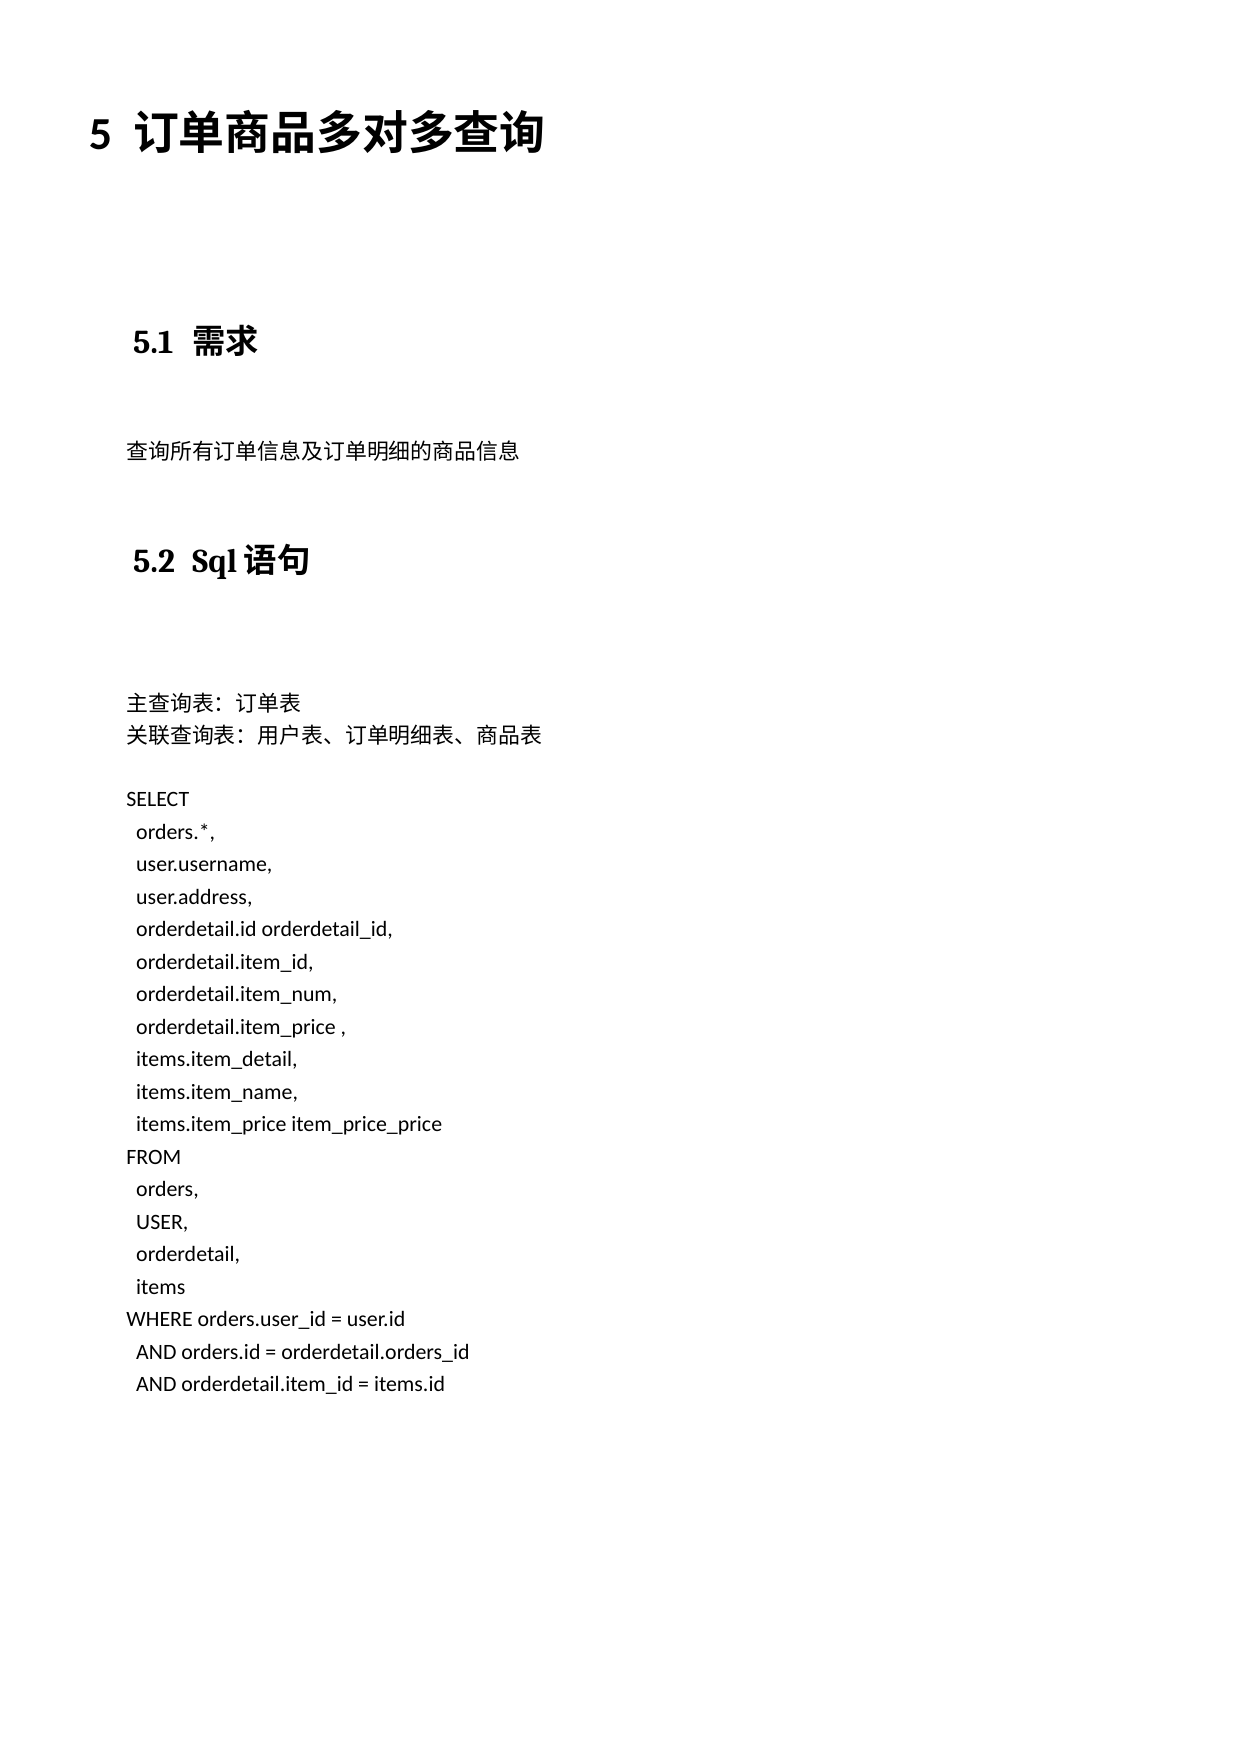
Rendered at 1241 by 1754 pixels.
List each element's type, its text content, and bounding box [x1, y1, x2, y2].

text orderdetail.id orderdetail_id, [126, 913, 1167, 945]
text orderdetail.item_num, [126, 978, 1167, 1010]
text items.item_price item_price_price [126, 1108, 1167, 1140]
text USER, [126, 1205, 1167, 1238]
text items [126, 1270, 1167, 1303]
text FROM [126, 1140, 1167, 1173]
text 关联查询表：用户表、订单明细表、商品表 [126, 718, 1167, 750]
text AND orderdetail.item_id = items.id [126, 1368, 1167, 1400]
text user.username, [126, 848, 1167, 880]
text items.item_detail, [126, 1043, 1167, 1075]
text orderdetail.item_price , [126, 1010, 1167, 1043]
text WHERE orders.user_id = user.id [126, 1303, 1167, 1335]
text orderdetail.item_id, [126, 945, 1167, 978]
text orderdetail, [126, 1238, 1167, 1270]
text items.item_name, [126, 1075, 1167, 1108]
text user.address, [126, 880, 1167, 913]
text orders.*, [126, 815, 1167, 848]
subtitle Sql语句 [133, 525, 1167, 590]
subtitle 需求 [133, 306, 1167, 371]
text 主查询表：订单表 [126, 685, 1167, 718]
text SELECT [126, 783, 1167, 815]
text AND orders.id = orderdetail.orders_id [126, 1335, 1167, 1368]
text orders, [126, 1173, 1167, 1205]
subtitle 订单商品多对多查询 [89, 81, 1167, 178]
text 查询所有订单信息及订单明细的商品信息 [126, 433, 1167, 466]
